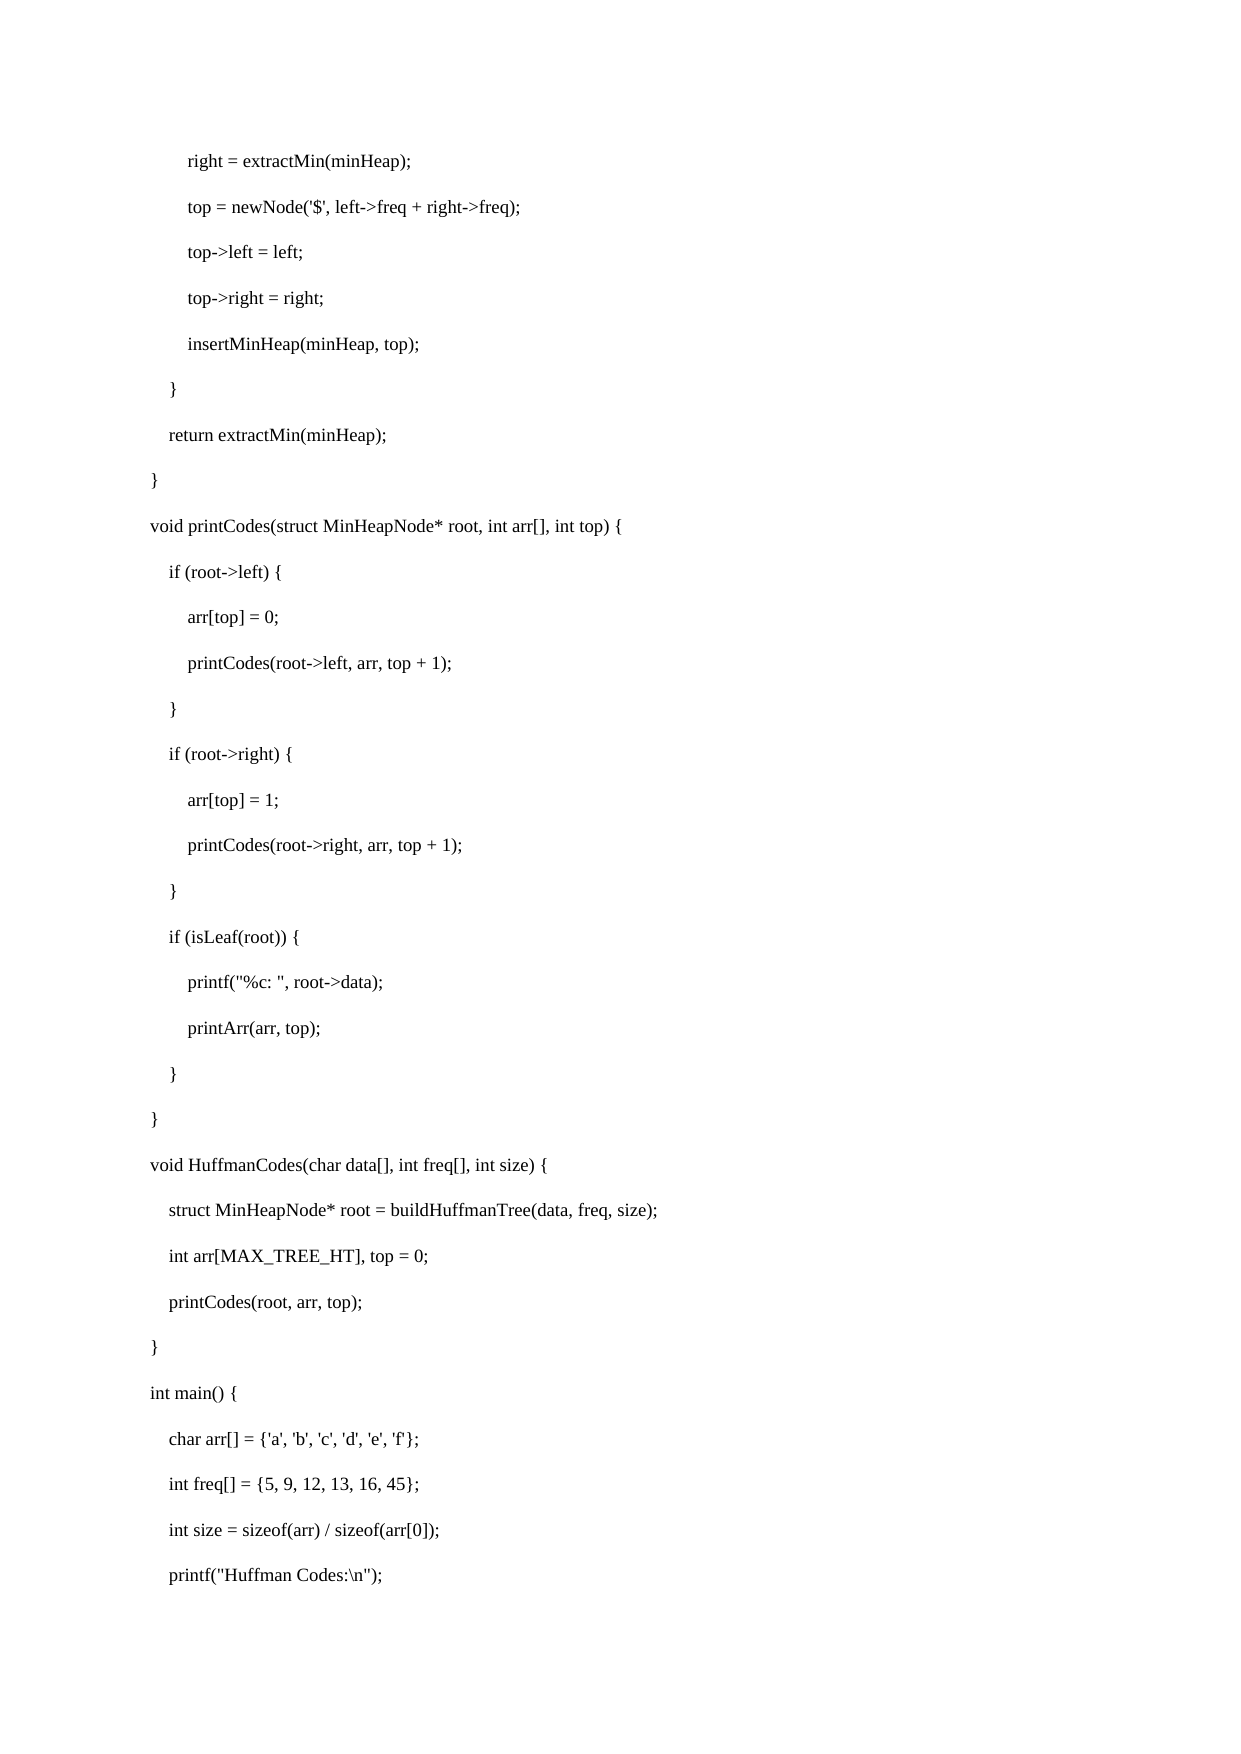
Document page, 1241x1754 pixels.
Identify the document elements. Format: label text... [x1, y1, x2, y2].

text } [150, 378, 1090, 400]
text } [150, 1062, 1090, 1084]
text right = extractMin(minHeap); [150, 150, 1090, 172]
text int main() { [150, 1382, 1090, 1403]
text } [150, 1336, 1090, 1358]
text int size = sizeof(arr) / sizeof(arr[0]); [150, 1519, 1090, 1540]
text char arr[] = {'a', 'b', 'c', 'd', 'e', 'f'}; [150, 1427, 1090, 1449]
text void HuffmanCodes(char data[], int freq[], int size) { [150, 1154, 1090, 1175]
text printf("%c: ", root->data); [150, 971, 1090, 993]
text int freq[] = {5, 9, 12, 13, 16, 45}; [150, 1473, 1090, 1495]
text arr[top] = 0; [150, 606, 1090, 628]
text top->left = left; [150, 241, 1090, 263]
text if (root->right) { [150, 743, 1090, 765]
text printCodes(root, arr, top); [150, 1291, 1090, 1312]
text top = newNode('$', left->freq + right->freq); [150, 196, 1090, 217]
text printCodes(root->left, arr, top + 1); [150, 652, 1090, 673]
text } [150, 469, 1090, 491]
text int arr[MAX_TREE_HT], top = 0; [150, 1245, 1090, 1267]
text top->right = right; [150, 287, 1090, 308]
text } [150, 1108, 1090, 1130]
text } [150, 880, 1090, 902]
text } [150, 697, 1090, 719]
text void printCodes(struct MinHeapNode* root, int arr[], int top) { [150, 515, 1090, 537]
text if (isLeaf(root)) { [150, 926, 1090, 947]
text printCodes(root->right, arr, top + 1); [150, 834, 1090, 856]
text return extractMin(minHeap); [150, 424, 1090, 445]
text insertMinHeap(minHeap, top); [150, 332, 1090, 354]
text printf("Huffman Codes:\n"); [150, 1564, 1090, 1586]
text struct MinHeapNode* root = buildHuffmanTree(data, freq, size); [150, 1199, 1090, 1221]
text arr[top] = 1; [150, 789, 1090, 810]
text if (root->left) { [150, 561, 1090, 582]
text printArr(arr, top); [150, 1017, 1090, 1038]
